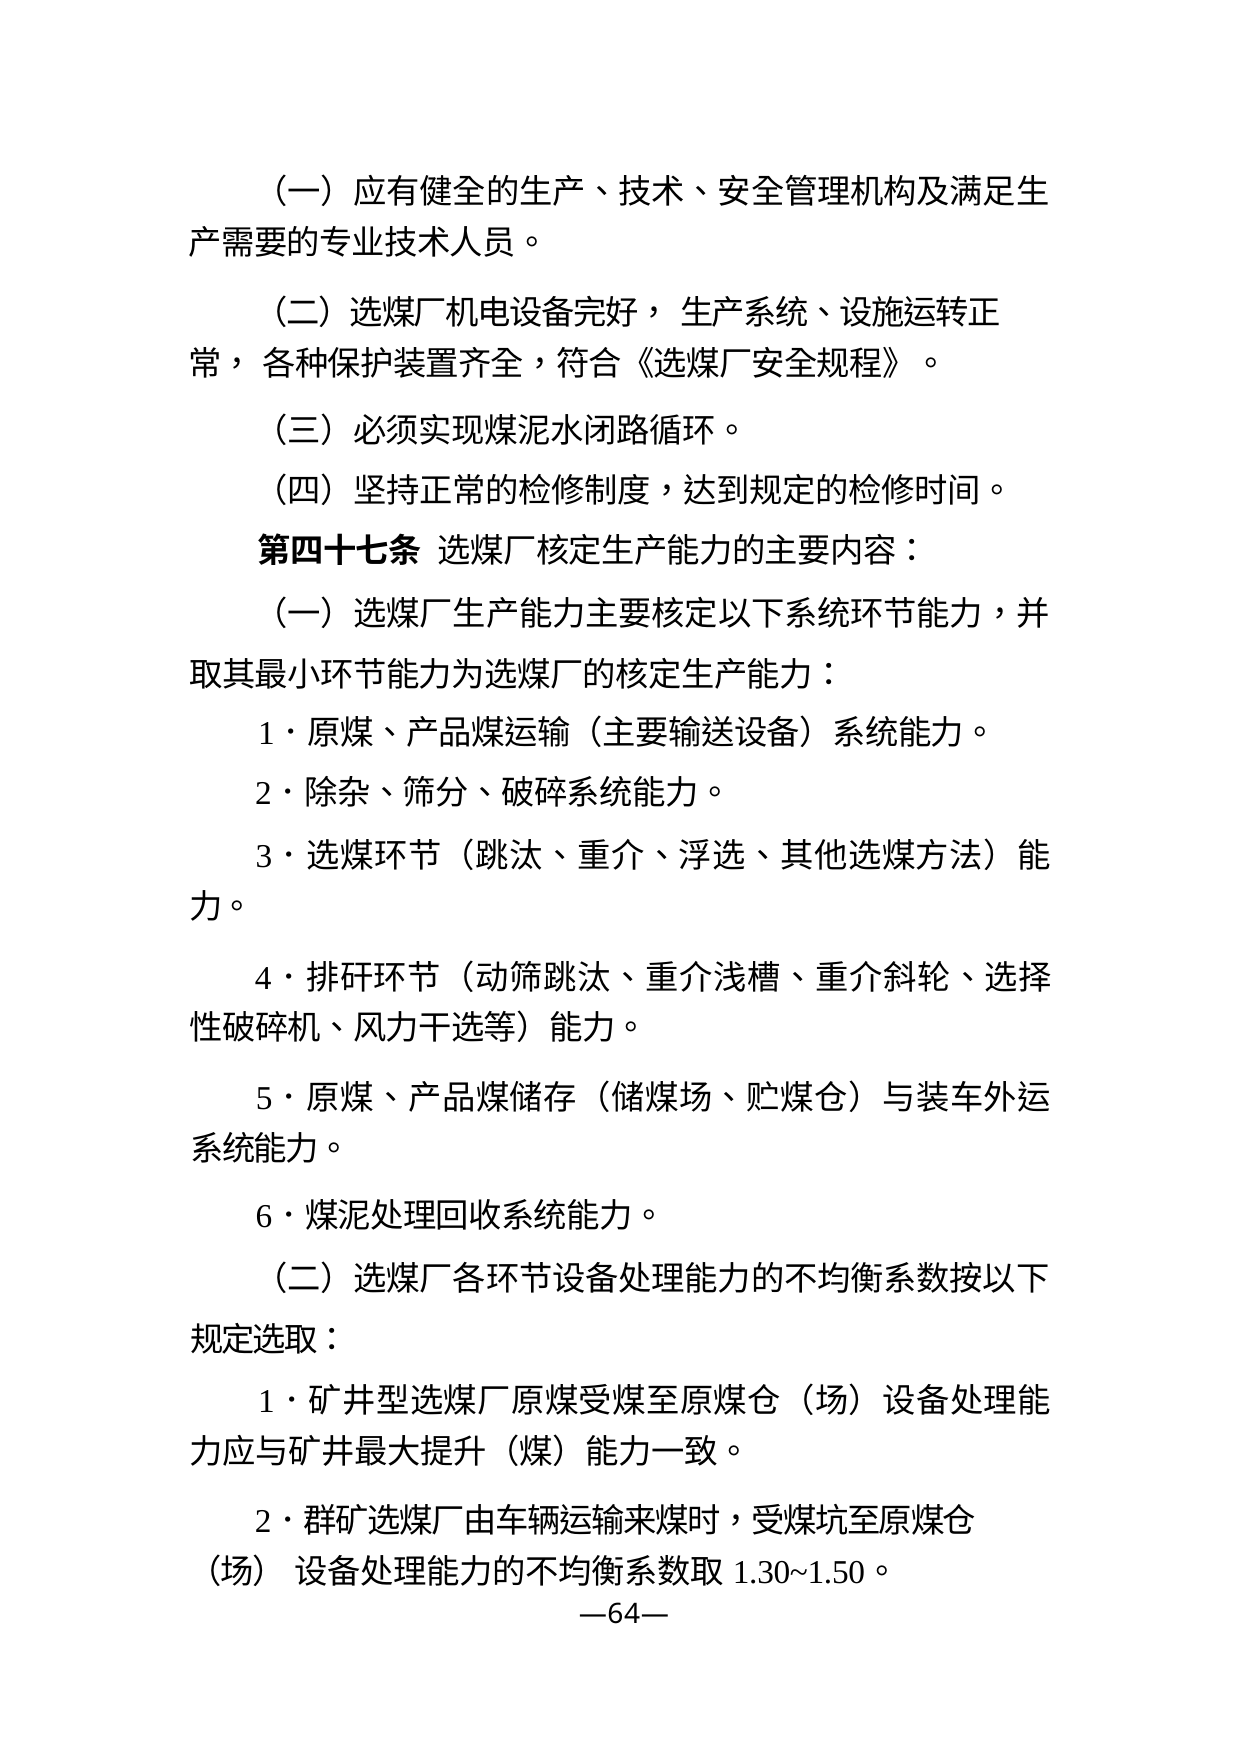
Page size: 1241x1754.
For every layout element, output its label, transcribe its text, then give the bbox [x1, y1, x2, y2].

text （四）坚持正常的检修制度，达到规定的检修时间。 [254, 470, 1070, 510]
text 2．群矿选煤厂由车辆运输来煤时，受煤坑至原煤仓（场） 设备处理能力的不均衡系数取 1.30~1.50。 [189, 1497, 1070, 1593]
text 3．选煤环节（跳汰、重介、浮选、其他选煤方法）能 力。 [189, 832, 1053, 928]
text 4．排矸环节（动筛跳汰、重介浅槽、重介斜轮、选择 性破碎机、风力干选等）能力。 [189, 953, 1053, 1049]
text （二）选煤厂各环节设备处理能力的不均衡系数按以下 规定选取： [190, 1255, 1049, 1361]
text （二）选煤厂机电设备完好， 生产系统、设施运转正常， 各种保护装置齐全，符合《选煤厂安全规程》。 [188, 289, 1062, 385]
text （一）应有健全的生产、技术、安全管理机构及满足生 产需要的专业技术人员。 [189, 168, 1050, 264]
text 1．原煤、产品煤运输（主要输送设备）系统能力。 [258, 712, 1070, 752]
text （三）必须实现煤泥水闭路循环。 [254, 410, 1070, 450]
text 1．矿井型选煤厂原煤受煤至原煤仓（场）设备处理能 力应与矿井最大提升（煤）能力一致。 [189, 1377, 1053, 1473]
text 5．原煤、产品煤储存（储煤场、贮煤仓）与装车外运 系统能力。 [190, 1074, 1053, 1170]
text 2．除杂、筛分、破碎系统能力。 [255, 772, 1070, 813]
text 6．煤泥处理回收系统能力。 [255, 1195, 1070, 1236]
text （一）选煤厂生产能力主要核定以下系统环节能力，并 取其最小环节能力为选煤厂的核定生产能力： [189, 590, 1050, 696]
text 第四十七条 选煤厂核定生产能力的主要内容： [257, 530, 1070, 570]
